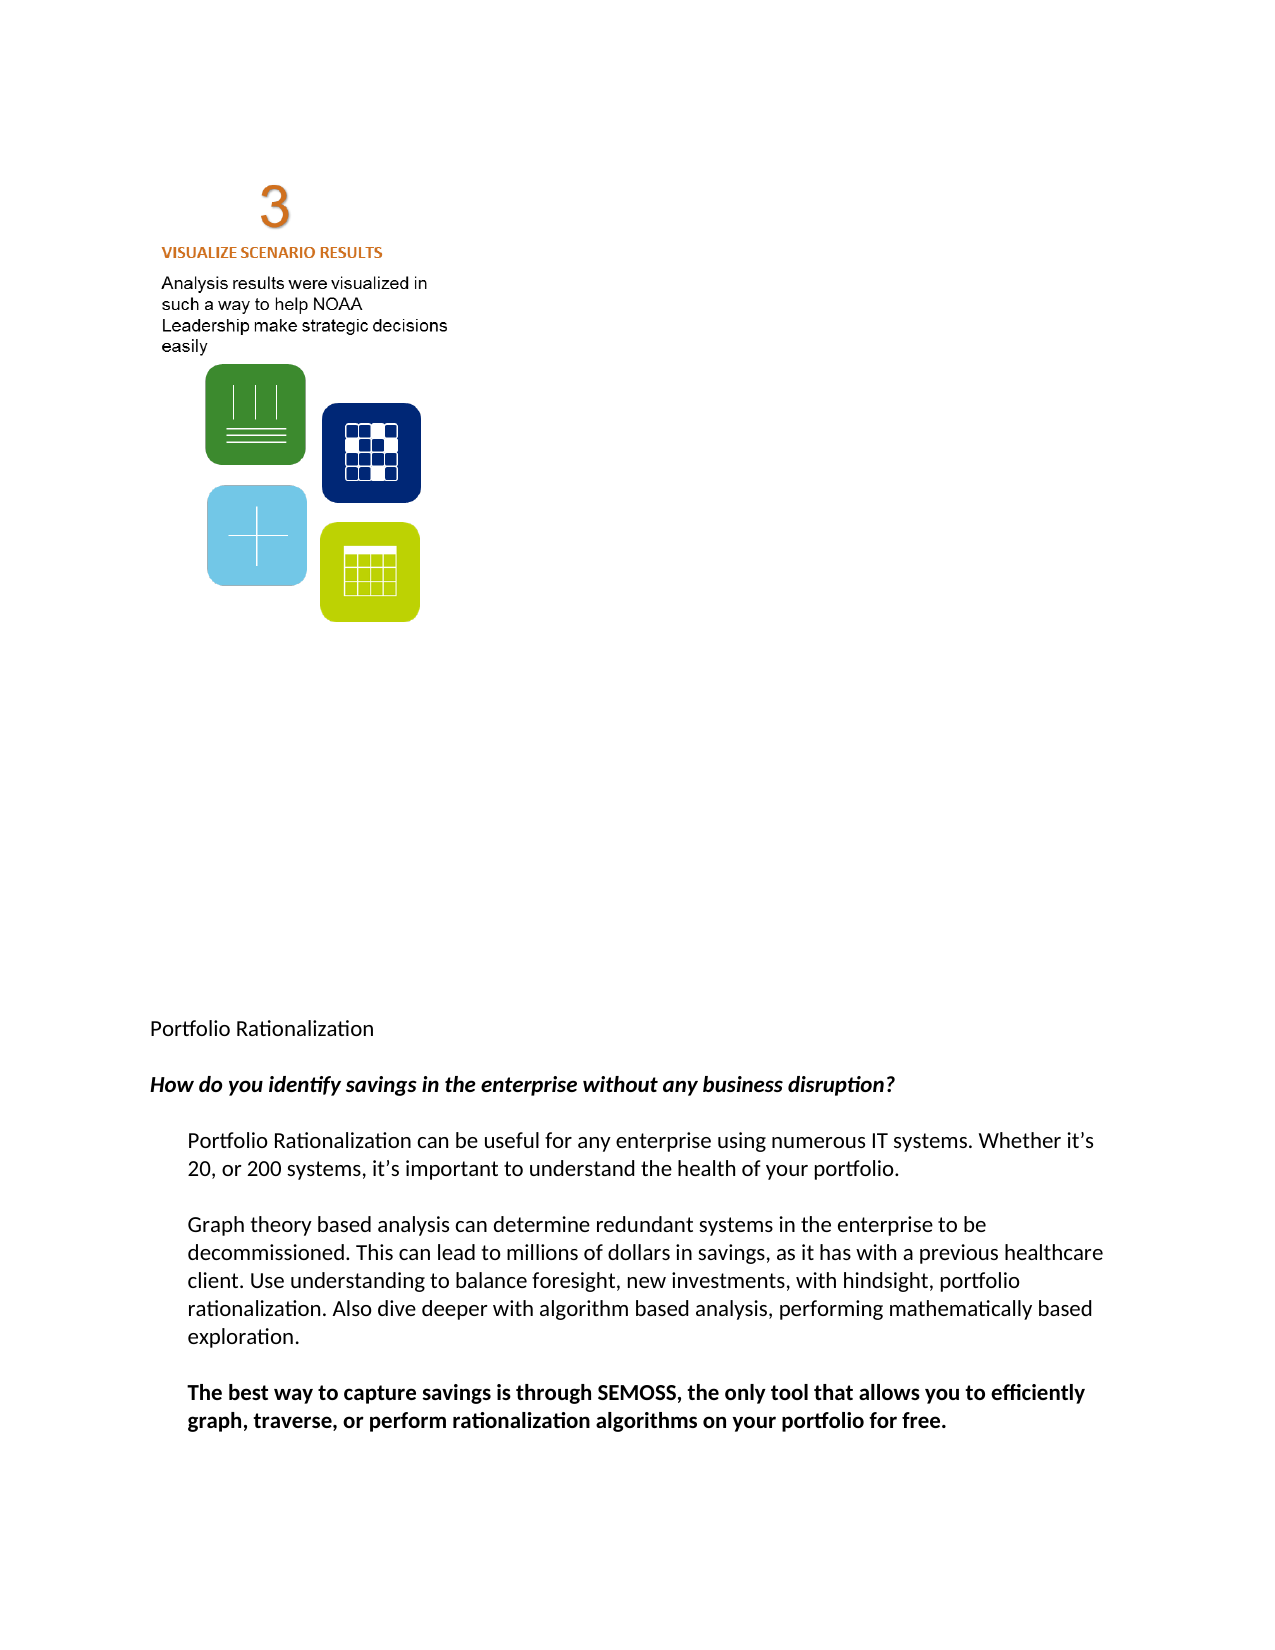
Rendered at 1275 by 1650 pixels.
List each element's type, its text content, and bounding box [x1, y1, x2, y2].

list The best way to capture savings is through SEMOSS, the only tool that allows you to efficiently graph, traverse, or perform rationalization algorithms on your portfolio for free. [187, 1378, 1125, 1434]
text Portfolio Rationalization [150, 1014, 1125, 1042]
picture [150, 150, 461, 622]
list Graph theory based analysis can determine redundant systems in the enterprise to be decommissioned. This can lead to millions of dollars in savings, as it has with a previous healthcare client. Use understanding to balance foresight, new investments, with hindsight, portfolio rationalization. Also dive deeper with algorithm based analysis, performing mathematically based exploration. [187, 1210, 1125, 1350]
text How do you identify savings in the enterprise without any business disruption? [150, 1070, 1125, 1098]
list Portfolio Rationalization can be useful for any enterprise using numerous IT systems. Whether it’s 20, or 200 systems, it’s important to understand the health of your portfolio. [187, 1126, 1125, 1182]
